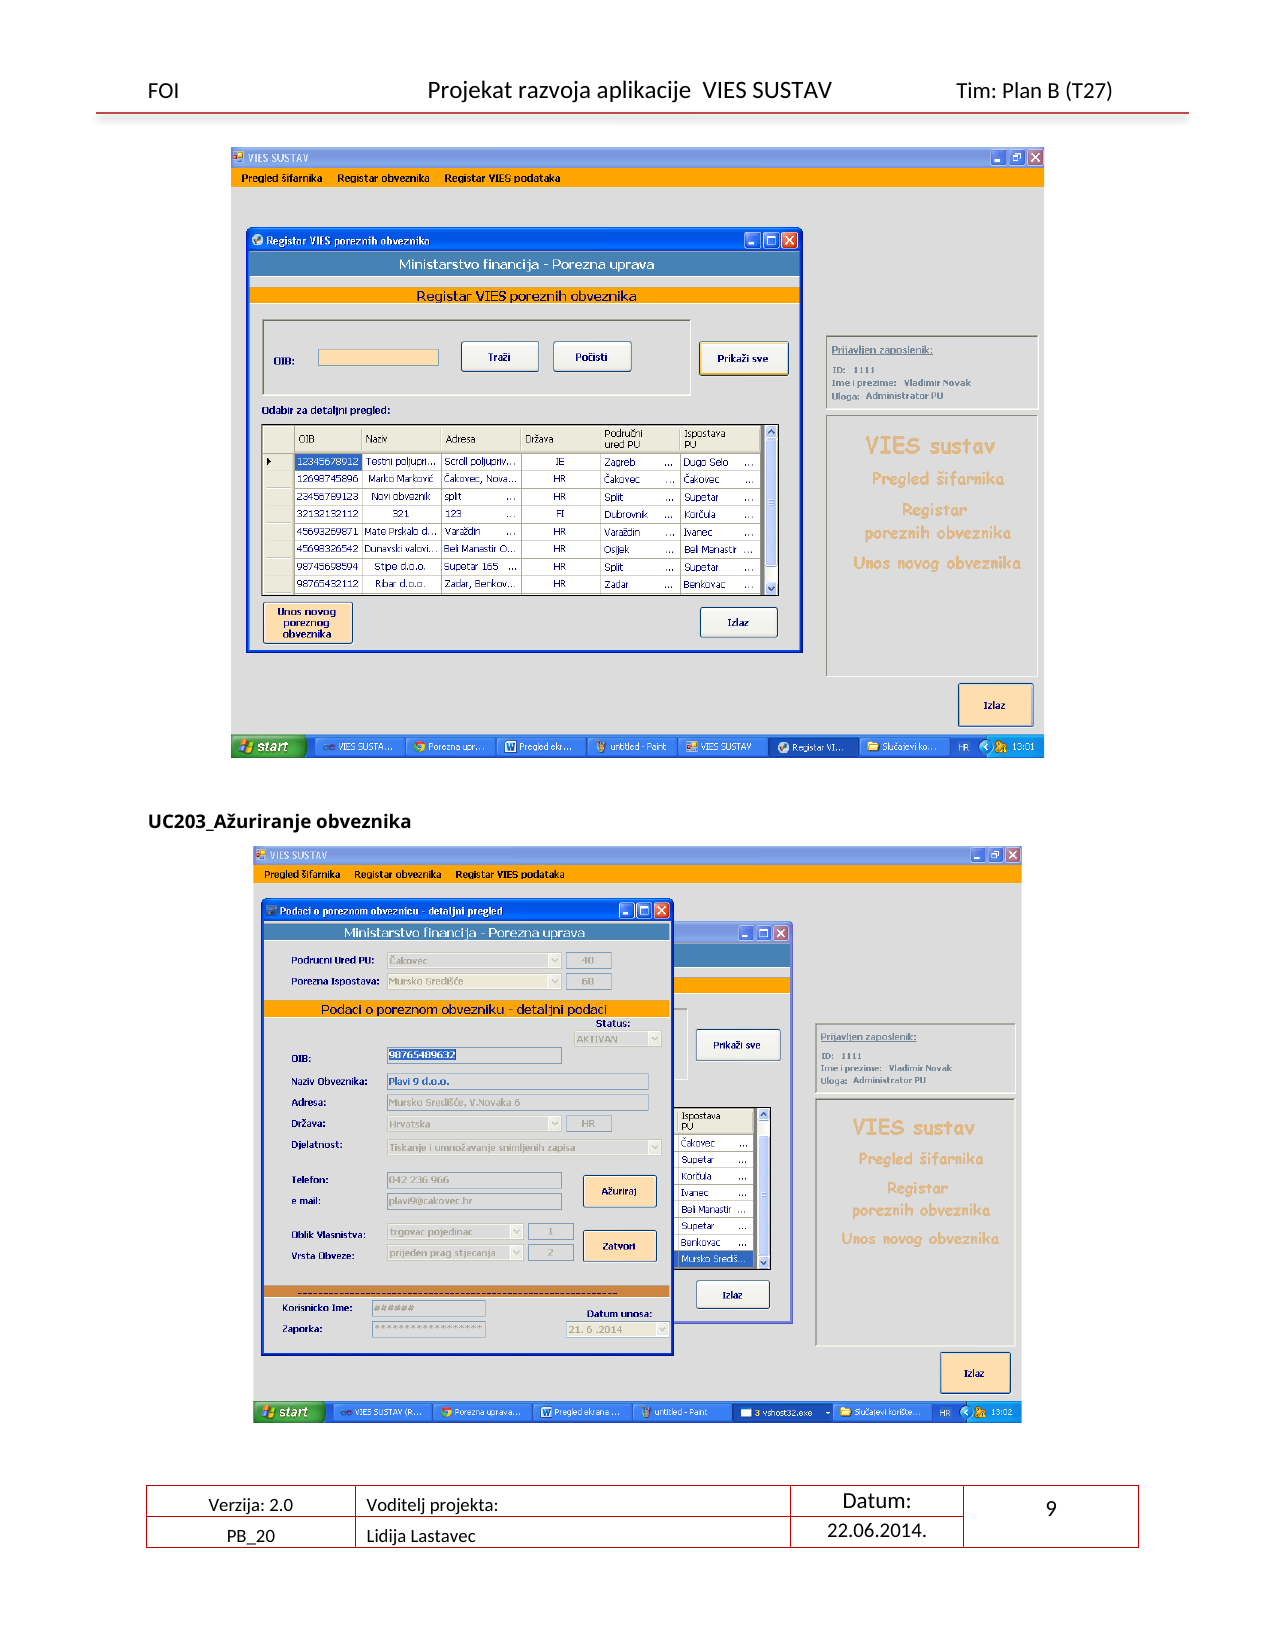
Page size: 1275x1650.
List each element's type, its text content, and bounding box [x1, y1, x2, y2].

text UC203_Ažuriranje obveznika [148, 808, 1127, 833]
picture [253, 846, 1022, 1423]
picture [231, 147, 1045, 758]
